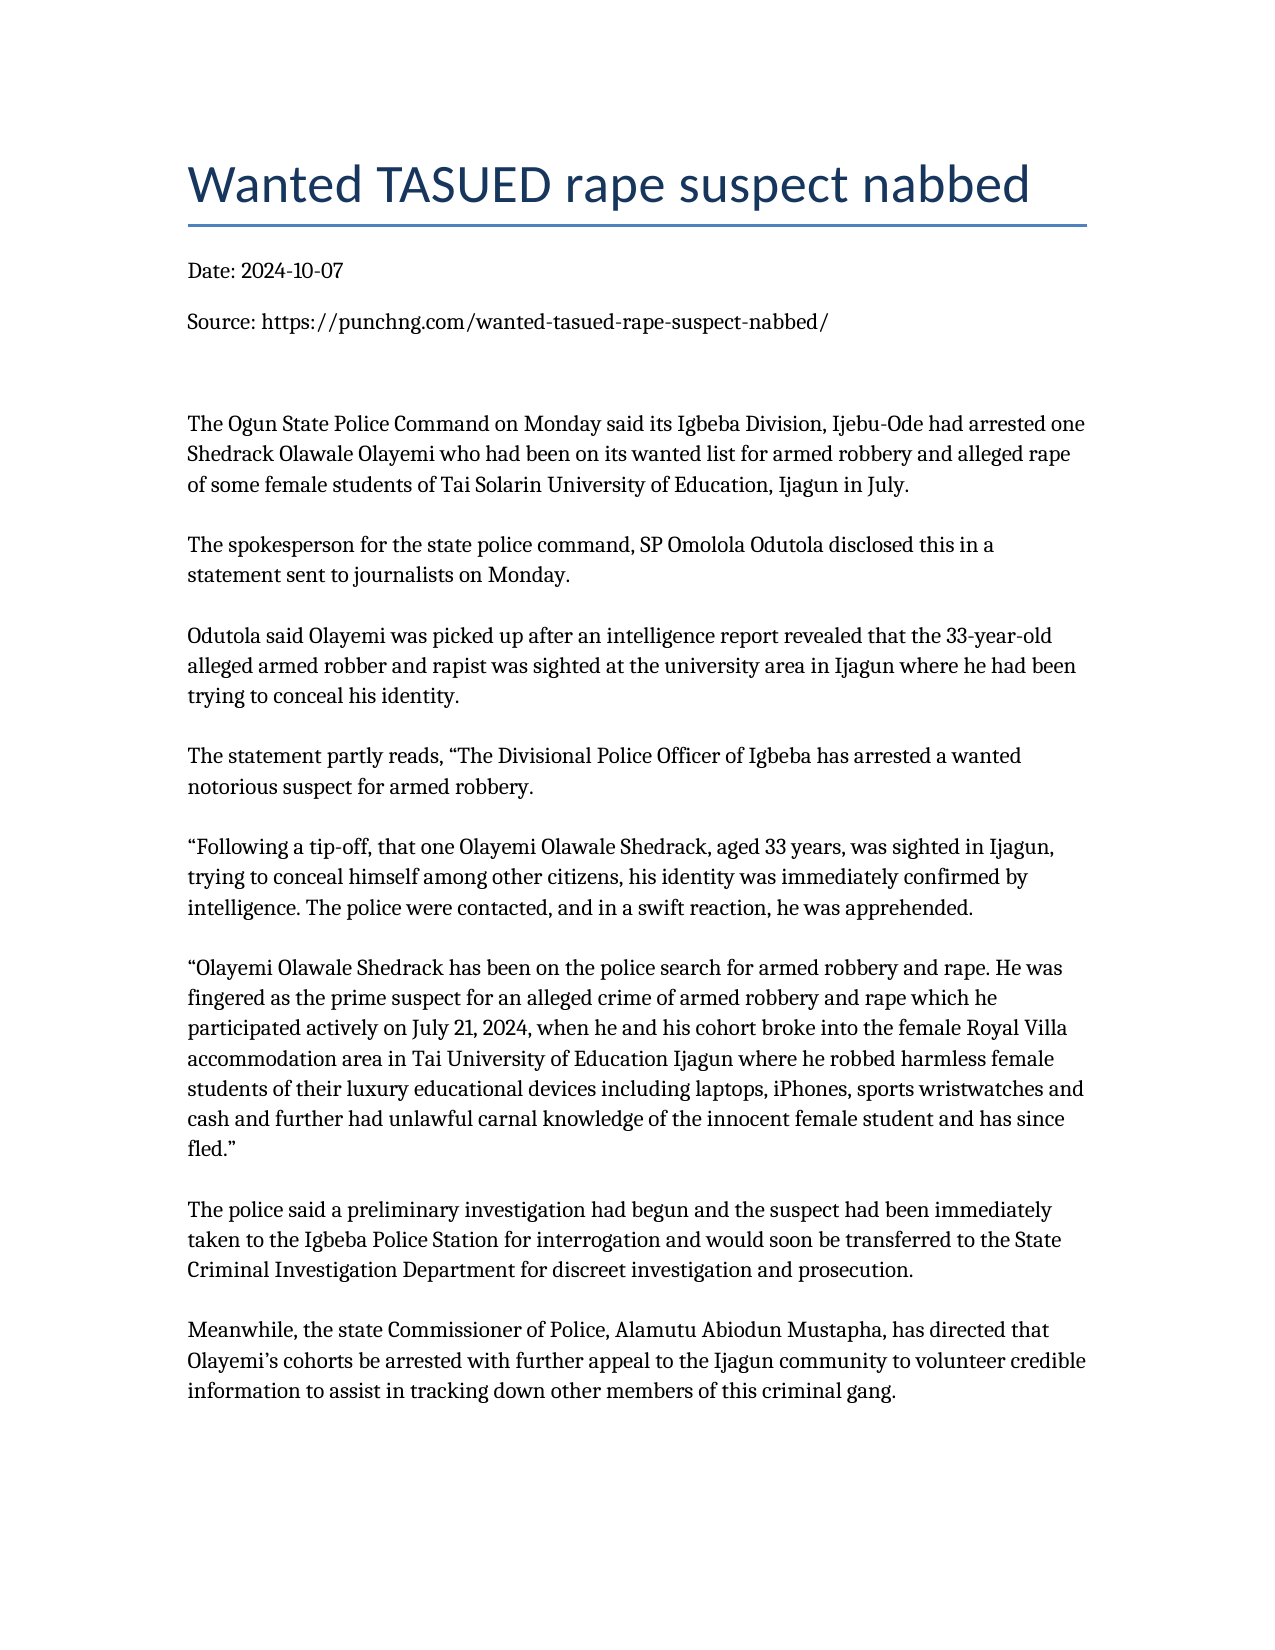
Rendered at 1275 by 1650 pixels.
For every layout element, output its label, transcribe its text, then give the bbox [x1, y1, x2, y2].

text Source: https://punchng.com/wanted-tasued-rape-suspect-nabbed/ [187, 309, 1087, 335]
title Wanted TASUED rape suspect nabbed [187, 150, 1087, 227]
text The Ogun State Police Command on Monday said its Igbeba Division, Ijebu-Ode had arrested one Shedrack Olawale Olayemi who had been on its wanted list for armed robbery and alleged rape of some female students of Tai Solarin University of Education, Ijagun in July. The spokesperson for the state police command, SP Omolola Odutola disclosed this in a statement sent to journalists on Monday. Odutola said Olayemi was picked up after an intelligence report revealed that the 33-year-old alleged armed robber and rapist was sighted at the university area in Ijagun where he had been trying to conceal his identity. The statement partly reads, “The Divisional Police Officer of Igbeba has arrested a wanted notorious suspect for armed robbery. “Following a tip-off, that one Olayemi Olawale Shedrack, aged 33 years, was sighted in Ijagun, trying to conceal himself among other citizens, his identity was immediately confirmed by intelligence. The police were contacted, and in a swift reaction, he was apprehended. “Olayemi Olawale Shedrack has been on the police search for armed robbery and rape. He was fingered as the prime suspect for an alleged crime of armed robbery and rape which he participated actively on July 21, 2024, when he and his cohort broke into the female Royal Villa accommodation area in Tai University of Education Ijagun where he robbed harmless female students of their luxury educational devices including laptops, iPhones, sports wristwatches and cash and further had unlawful carnal knowledge of the innocent female student and has since fled.” The police said a preliminary investigation had begun and the suspect had been immediately taken to the Igbeba Police Station for interrogation and would soon be transferred to the State Criminal Investigation Department for discreet investigation and prosecution. Meanwhile, the state Commissioner of Police, Alamutu Abiodun Mustapha, has directed that Olayemi’s cohorts be arrested with further appeal to the Ijagun community to volunteer credible information to assist in tracking down other members of this criminal gang. [187, 411, 1087, 1404]
text Date: 2024-10-07 [187, 258, 1087, 284]
